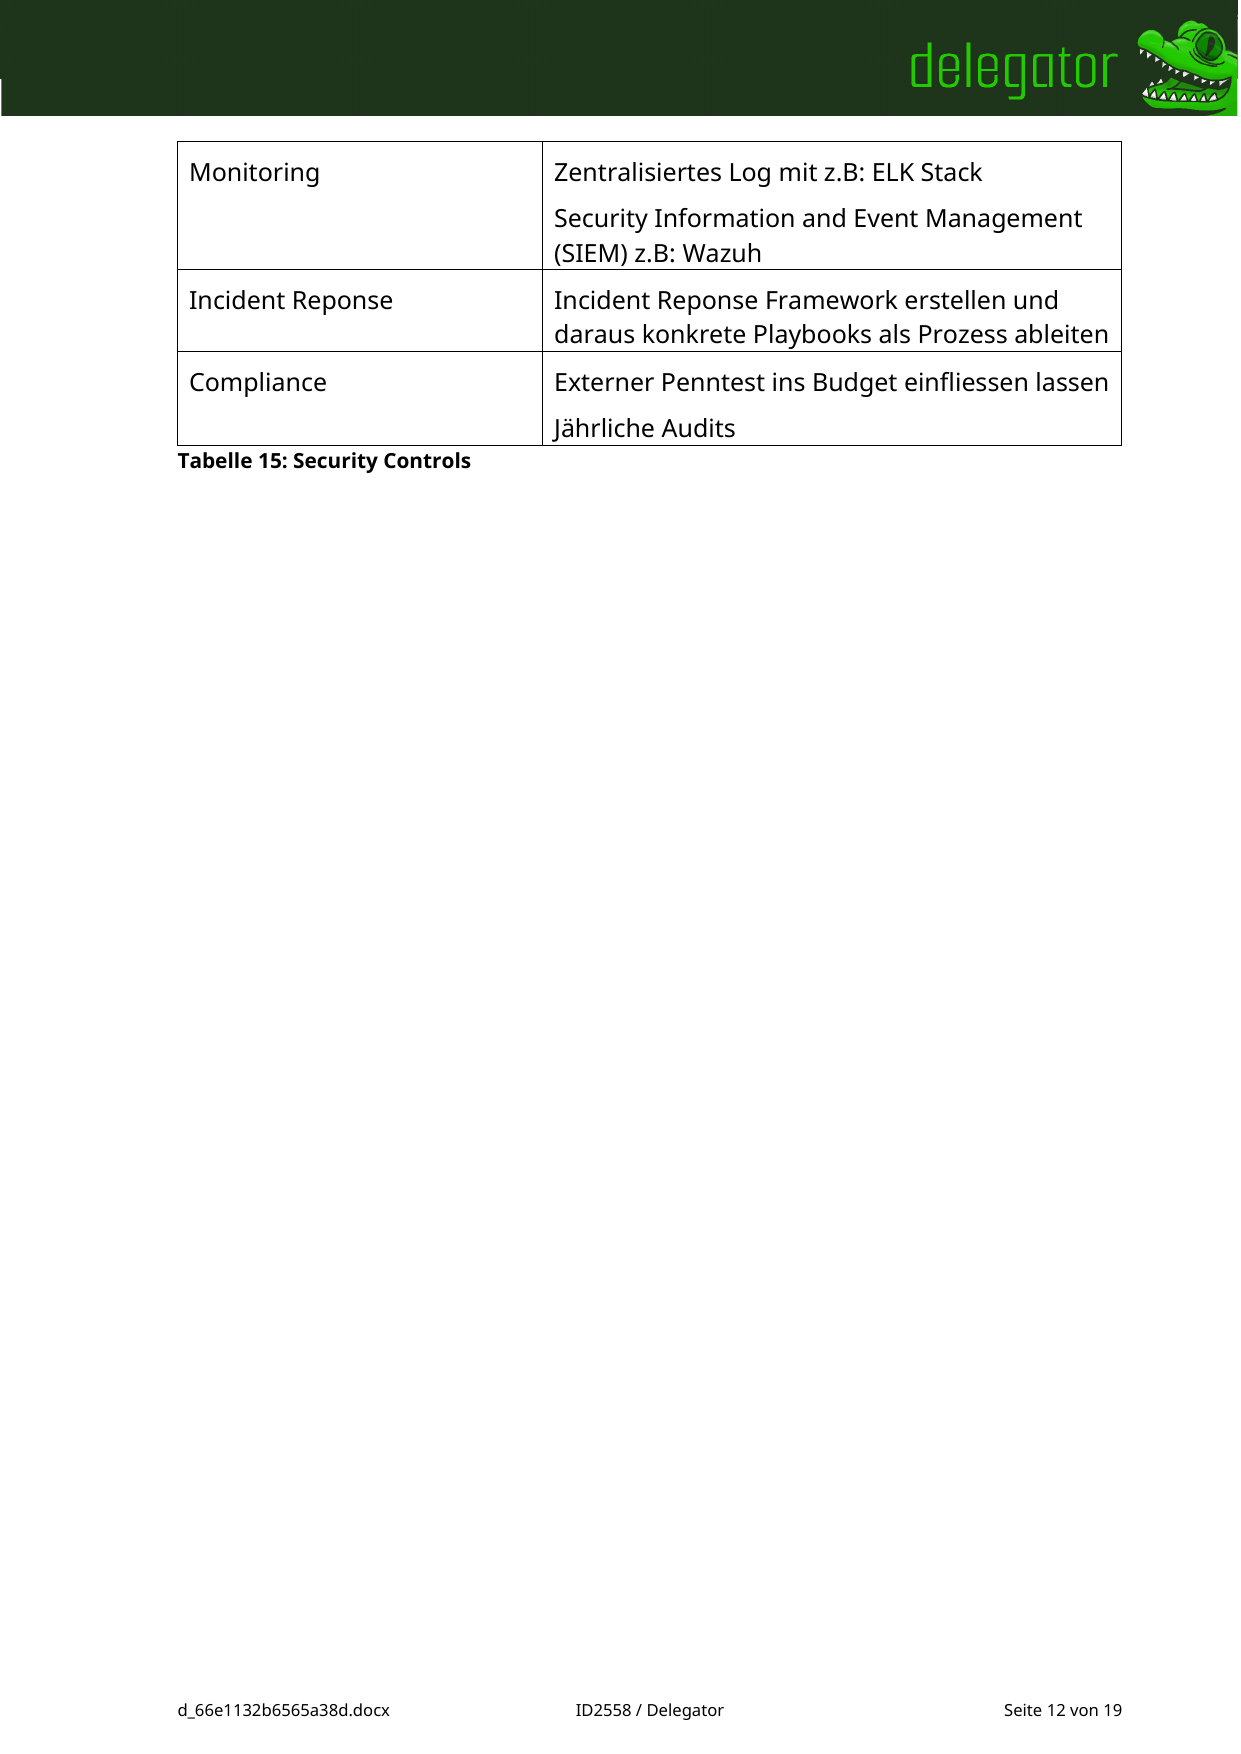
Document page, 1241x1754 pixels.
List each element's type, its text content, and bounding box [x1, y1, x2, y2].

table_cell Incident Reponse Framework erstellen und daraus konkrete Playbooks als Prozess ableiten [543, 270, 1121, 351]
table_cell Externer Penntest ins Budget einfliessen lassen Jährliche Audits [543, 352, 1121, 445]
picture [0, 0, 1238, 116]
table_cell Monitoring [178, 142, 542, 269]
table_cell Compliance [178, 352, 542, 445]
table_cell Zentralisiertes Log mit z.B: ELK Stack Security Information and Event Management (SIEM) z.B: Wazuh [543, 142, 1121, 269]
table_cell Incident Reponse [178, 270, 542, 351]
